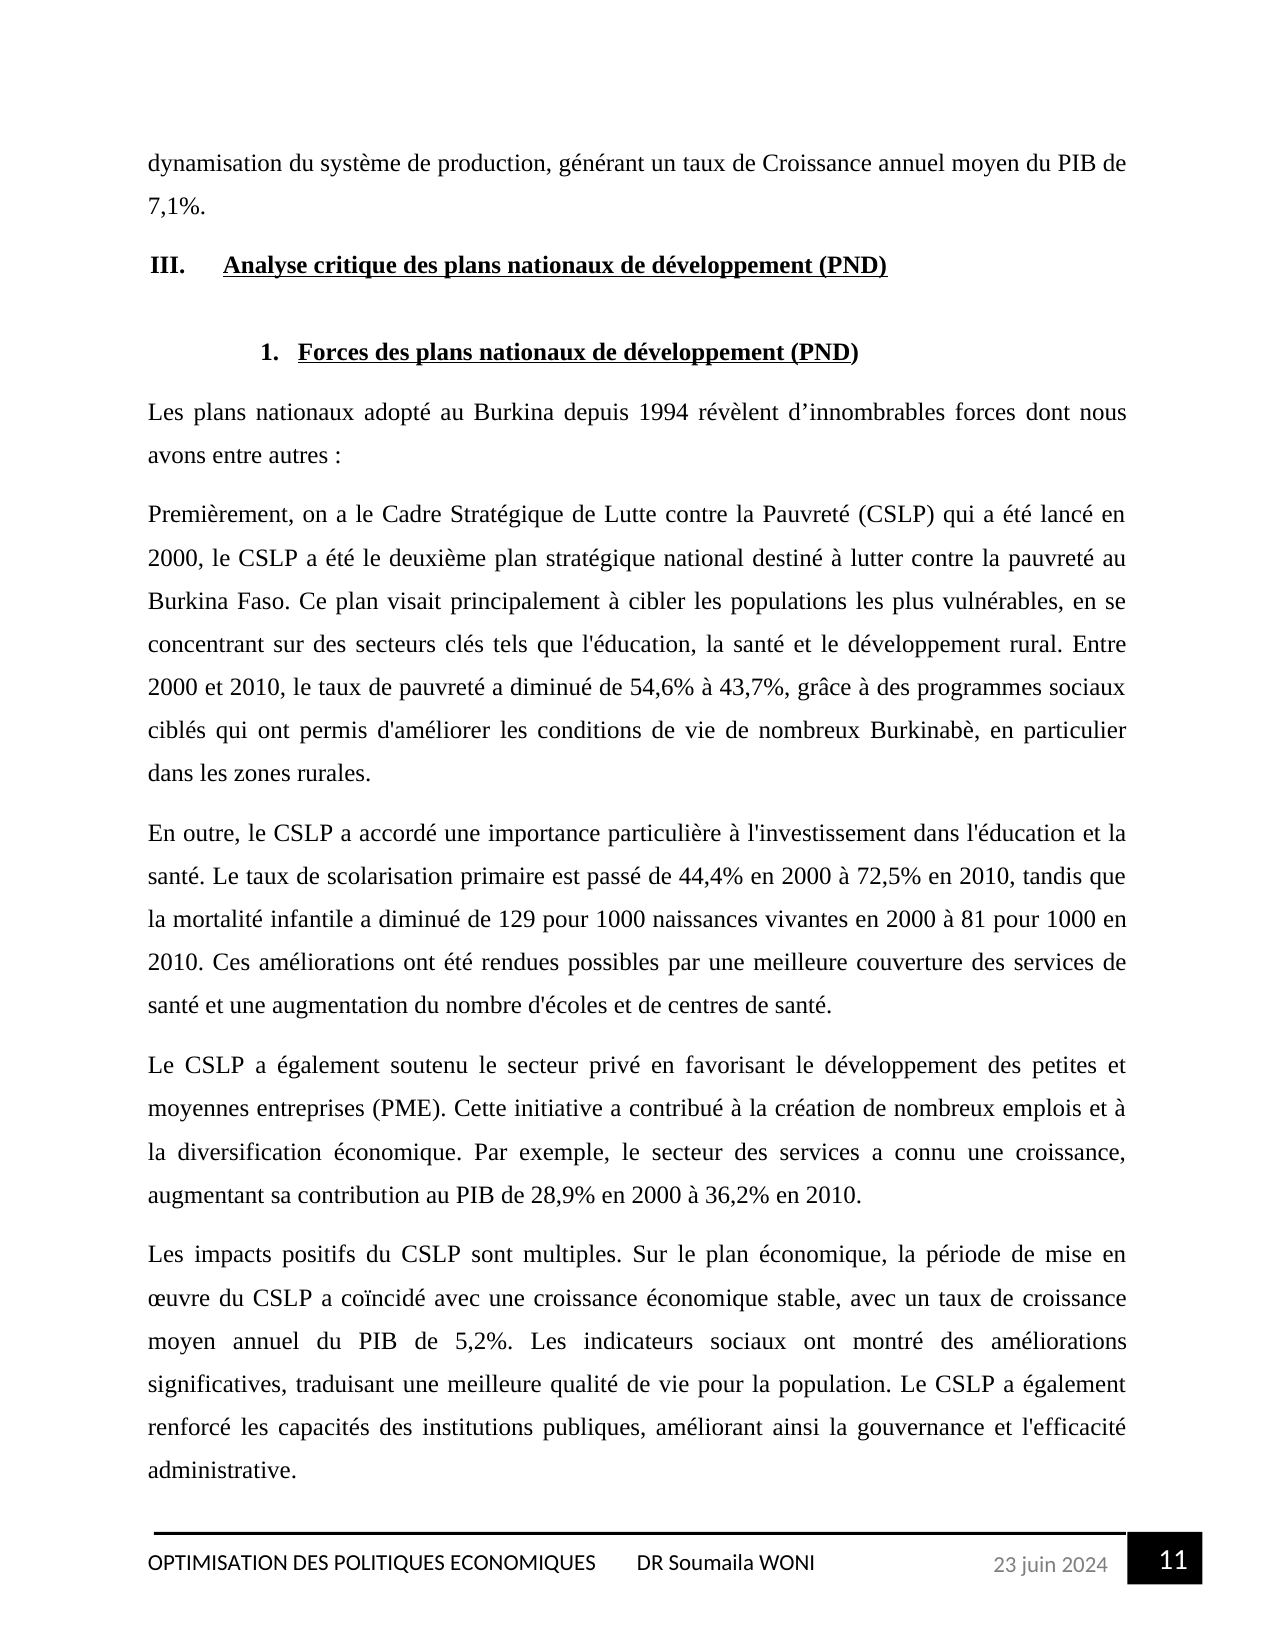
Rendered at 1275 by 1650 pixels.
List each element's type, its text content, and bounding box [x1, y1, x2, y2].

text En outre, le CSLP a accordé une importance particulière à l'investissement dans l'éducation et la santé. Le taux de scolarisation primaire est passé de 44,4% en 2000 à 72,5% en 2010, tandis que la mortalité infantile a diminué de 129 pour 1000 naissances vivantes en 2000 à 81 pour 1000 en 2010. Ces améliorations ont été rendues possibles par une meilleure couverture des services de santé et une augmentation du nombre d'écoles et de centres de santé. [148, 818, 1127, 1019]
text Les plans nationaux adopté au Burkina depuis 1994 révèlent d’innombrables forces dont nous avons entre autres : [148, 397, 1127, 468]
text Les impacts positifs du CSLP sont multiples. Sur le plan économique, la période de mise en œuvre du CSLP a coïncidé avec une croissance économique stable, avec un taux de croissance moyen annuel du PIB de 5,2%. Les indicateurs sociaux ont montré des améliorations significatives, traduisant une meilleure qualité de vie pour la population. Le CSLP a également renforcé les capacités des institutions publiques, améliorant ainsi la gouvernance et l'efficacité administrative. [148, 1239, 1127, 1484]
list Analyse critique des plans nationaux de développement (PND) [185, 251, 1127, 279]
list Forces des plans nationaux de développement (PND) [260, 337, 1127, 366]
text Le CSLP a également soutenu le secteur privé en favorisant le développement des petites et moyennes entreprises (PME). Cette initiative a contribué à la création de nombreux emplois et à la diversification économique. Par exemple, le secteur des services a connu une croissance, augmentant sa contribution au PIB de 28,9% en 2000 à 36,2% en 2010. [148, 1050, 1127, 1208]
text Premièrement, on a le Cadre Stratégique de Lutte contre la Pauvreté (CSLP) qui a été lancé en 2000, le CSLP a été le deuxième plan stratégique national destiné à lutter contre la pauvreté au Burkina Faso. Ce plan visait principalement à cibler les populations les plus vulnérables, en se concentrant sur des secteurs clés tels que l'éducation, la santé et le développement rural. Entre 2000 et 2010, le taux de pauvreté a diminué de 54,6% à 43,7%, grâce à des programmes sociaux ciblés qui ont permis d'améliorer les conditions de vie de nombreux Burkinabè, en particulier dans les zones rurales. [148, 499, 1127, 787]
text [148, 148, 1127, 219]
